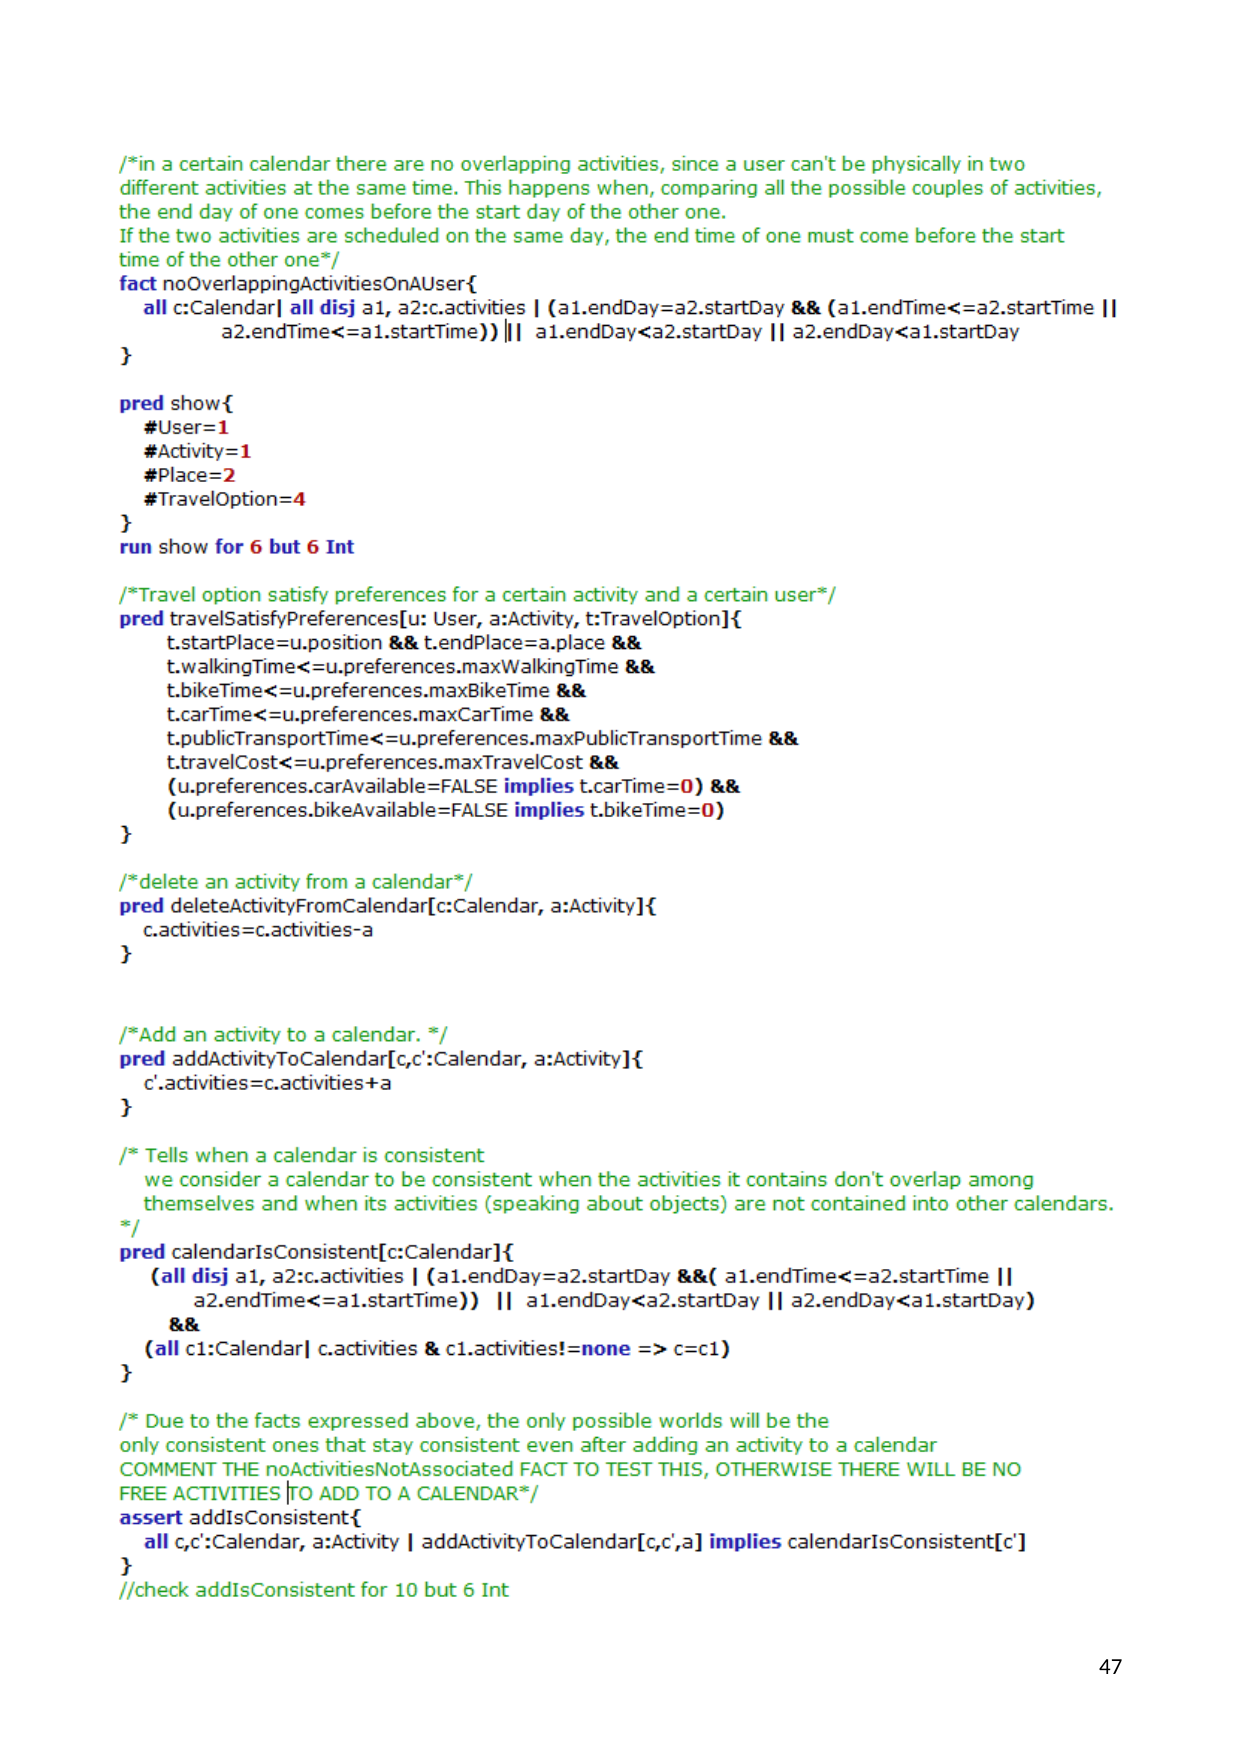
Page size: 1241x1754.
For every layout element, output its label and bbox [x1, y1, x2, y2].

picture [118, 1013, 1122, 1609]
picture [118, 147, 1123, 989]
